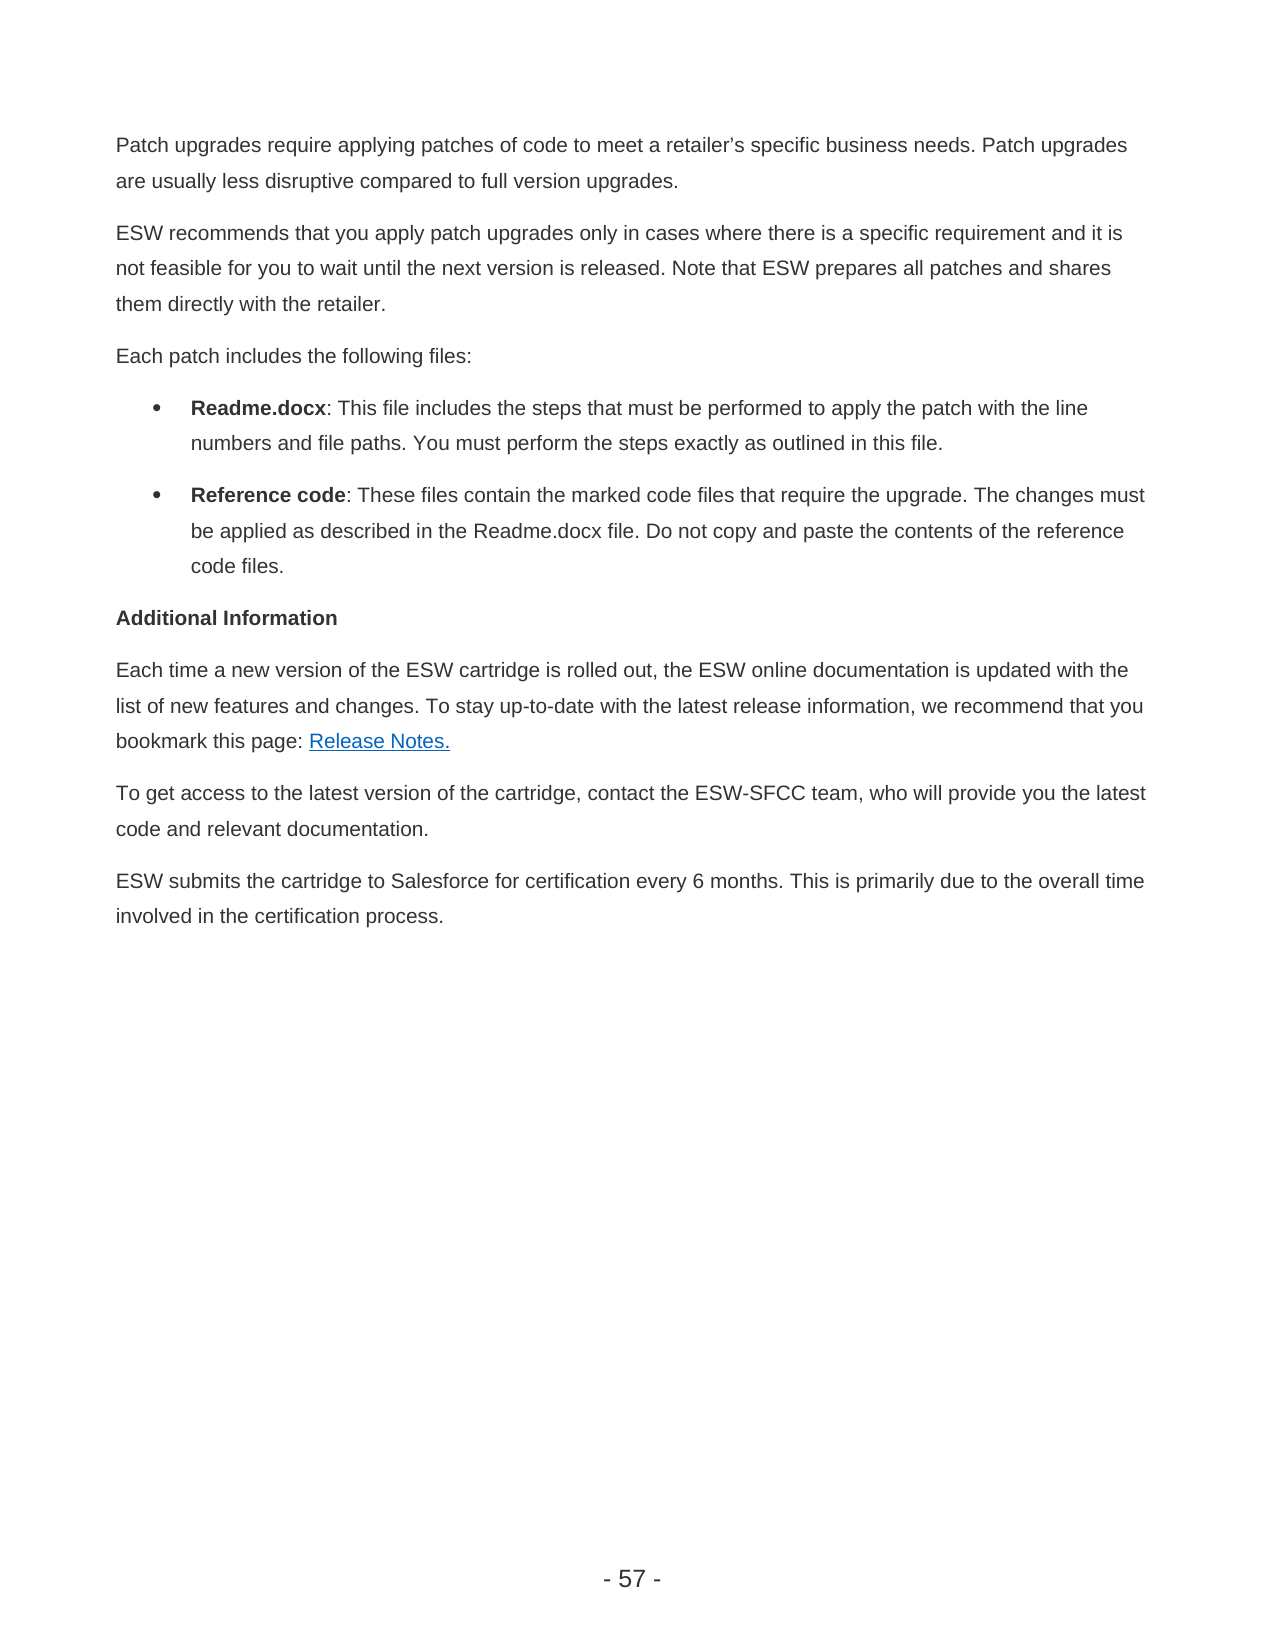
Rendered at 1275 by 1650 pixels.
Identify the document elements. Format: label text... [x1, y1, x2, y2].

text ESW recommends that you apply patch upgrades only in cases where there is a specific requirement and it is not feasible for you to wait until the next version is released. Note that ESW prepares all patches and shares them directly with the retailer. [116, 209, 1148, 316]
text Each patch includes the following files: [116, 332, 1148, 368]
text ESW submits the cartridge to Salesforce for certification every 6 months. This is primarily due to the overall time involved in the certification process. [116, 857, 1148, 928]
list Reference code: These files contain the marked code files that require the upgrade. The changes must be applied as described in the Readme.docx file. Do not copy and paste the contents of the reference code files. [153, 472, 1148, 578]
text Each time a new version of the ESW cartridge is rolled out, the ESW online documentation is updated with the list of new features and changes. To stay up-to-date with the latest release information, we recommend that you bookmark this page: Release Notes. [116, 647, 1148, 753]
text To get access to the latest version of the cartridge, contact the ESW-SFCC team, who will provide you the latest code and relevant documentation. [116, 770, 1148, 841]
text Patch upgrades require applying patches of code to meet a retailer’s specific business needs. Patch upgrades are usually less disruptive compared to full version upgrades. [116, 122, 1148, 193]
text Additional Information [116, 595, 1148, 630]
list Readme.docx: This file includes the steps that must be performed to apply the patch with the line numbers and file paths. You must perform the steps exactly as outlined in this file. [153, 384, 1148, 455]
